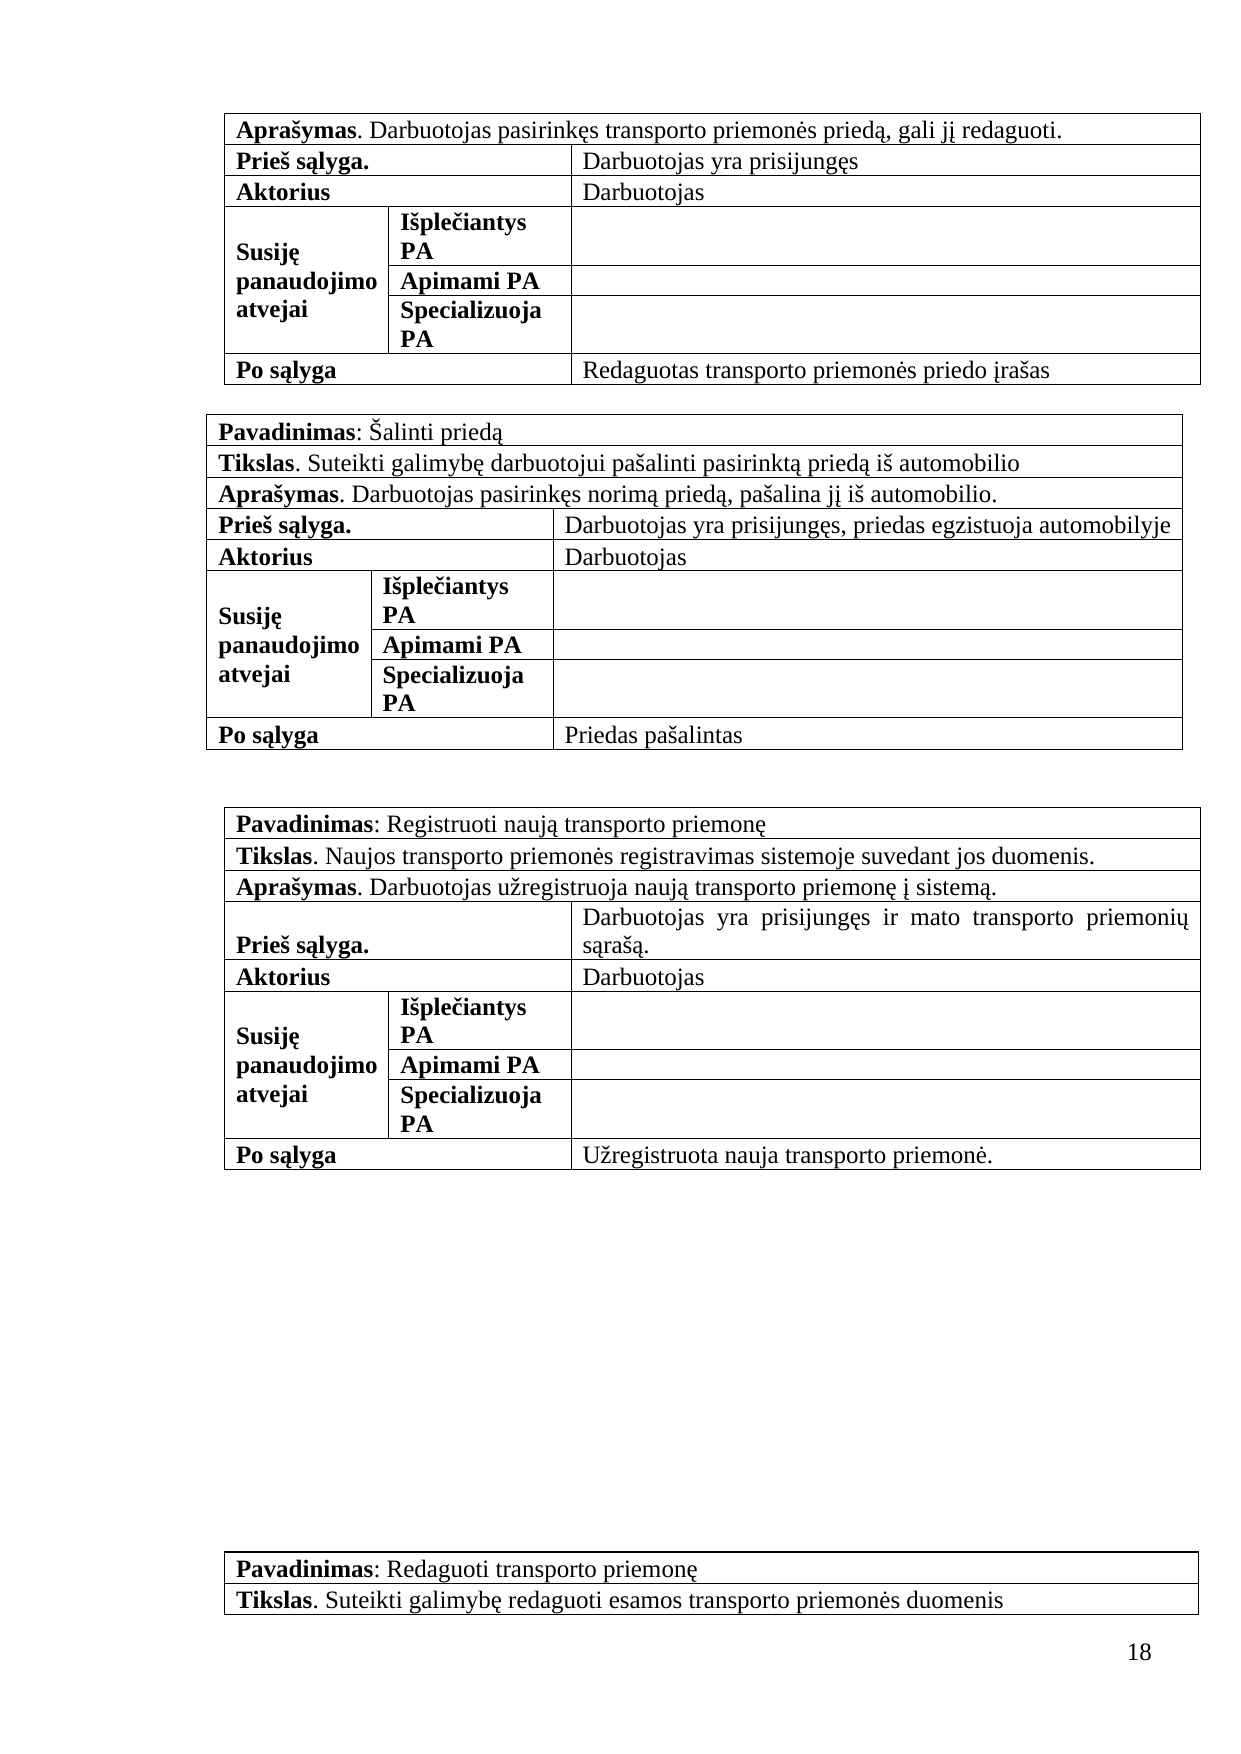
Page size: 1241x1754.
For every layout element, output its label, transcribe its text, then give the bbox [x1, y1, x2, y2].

table_cell Po sąlyga [225, 354, 571, 384]
table_cell Aktorius [207, 540, 553, 570]
table_cell Tikslas. Suteikti galimybę darbuotojui pašalinti pasirinktą priedą iš automobilio [207, 446, 1182, 477]
table_cell Priedas pašalintas [554, 718, 1182, 748]
table_header Pavadinimas: Šalinti priedą [207, 415, 1182, 445]
table_cell Aktorius [225, 176, 571, 206]
table_cell [572, 296, 1200, 353]
table_cell Susiję panaudojimo atvejai [225, 992, 388, 1137]
table_cell [554, 630, 1182, 659]
table_cell Aprašymas. Darbuotojas pasirinkęs transporto priemonės priedą, gali jį redaguoti. [225, 114, 1200, 144]
table_cell Po sąlyga [207, 718, 553, 748]
table_header Pavadinimas: Redaguoti transporto priemonę [225, 1553, 1198, 1583]
table_cell Susiję panaudojimo atvejai [225, 207, 388, 353]
table_cell Prieš sąlyga. [225, 145, 571, 175]
table_cell Tikslas. Suteikti galimybę redaguoti esamos transporto priemonės duomenis [225, 1584, 1198, 1614]
table_cell [572, 1080, 1200, 1137]
table_cell Išplečiantys PA [389, 207, 571, 265]
table_cell Užregistruota nauja transporto priemonė. [572, 1139, 1200, 1169]
table_cell Specializuoja PA [389, 1080, 571, 1137]
table_header Pavadinimas: Registruoti naują transporto priemonę [225, 808, 1200, 838]
table_cell Redaguotas transporto priemonės priedo įrašas [572, 354, 1200, 384]
table_cell Aprašymas. Darbuotojas pasirinkęs norimą priedą, pašalina jį iš automobilio. [207, 478, 1182, 508]
table_cell Prieš sąlyga. [225, 902, 571, 959]
table_cell [572, 207, 1200, 265]
table_cell Aprašymas. Darbuotojas užregistruoja naują transporto priemonę į sistemą. [225, 871, 1200, 901]
table_cell Apimami PA [389, 1050, 571, 1079]
table_cell Darbuotojas yra prisijungęs ir mato transporto priemonių sąrašą. [572, 902, 1200, 959]
table_cell Išplečiantys PA [389, 992, 571, 1049]
table_cell Aktorius [225, 960, 571, 991]
table_cell Darbuotojas yra prisijungęs, priedas egzistuoja automobilyje [554, 509, 1182, 539]
table_cell Apimami PA [372, 630, 553, 659]
table_cell Darbuotojas [572, 960, 1200, 991]
table_cell Specializuoja PA [389, 296, 571, 353]
table_cell Darbuotojas yra prisijungęs [572, 145, 1200, 175]
table_cell Apimami PA [389, 266, 571, 294]
table_cell [572, 1050, 1200, 1079]
table_cell [554, 660, 1182, 717]
table_cell Tikslas. Naujos transporto priemonės registravimas sistemoje suvedant jos duomenis. [225, 839, 1200, 869]
table_cell Specializuoja PA [372, 660, 553, 717]
table_cell Išplečiantys PA [372, 571, 553, 629]
table_cell [554, 571, 1182, 629]
table_cell [572, 266, 1200, 294]
table_cell Susiję panaudojimo atvejai [207, 571, 371, 717]
table_cell Darbuotojas [572, 176, 1200, 206]
table_cell [572, 992, 1200, 1049]
table_cell Po sąlyga [225, 1139, 571, 1169]
table_cell Prieš sąlyga. [207, 509, 553, 539]
table_cell Darbuotojas [554, 540, 1182, 570]
